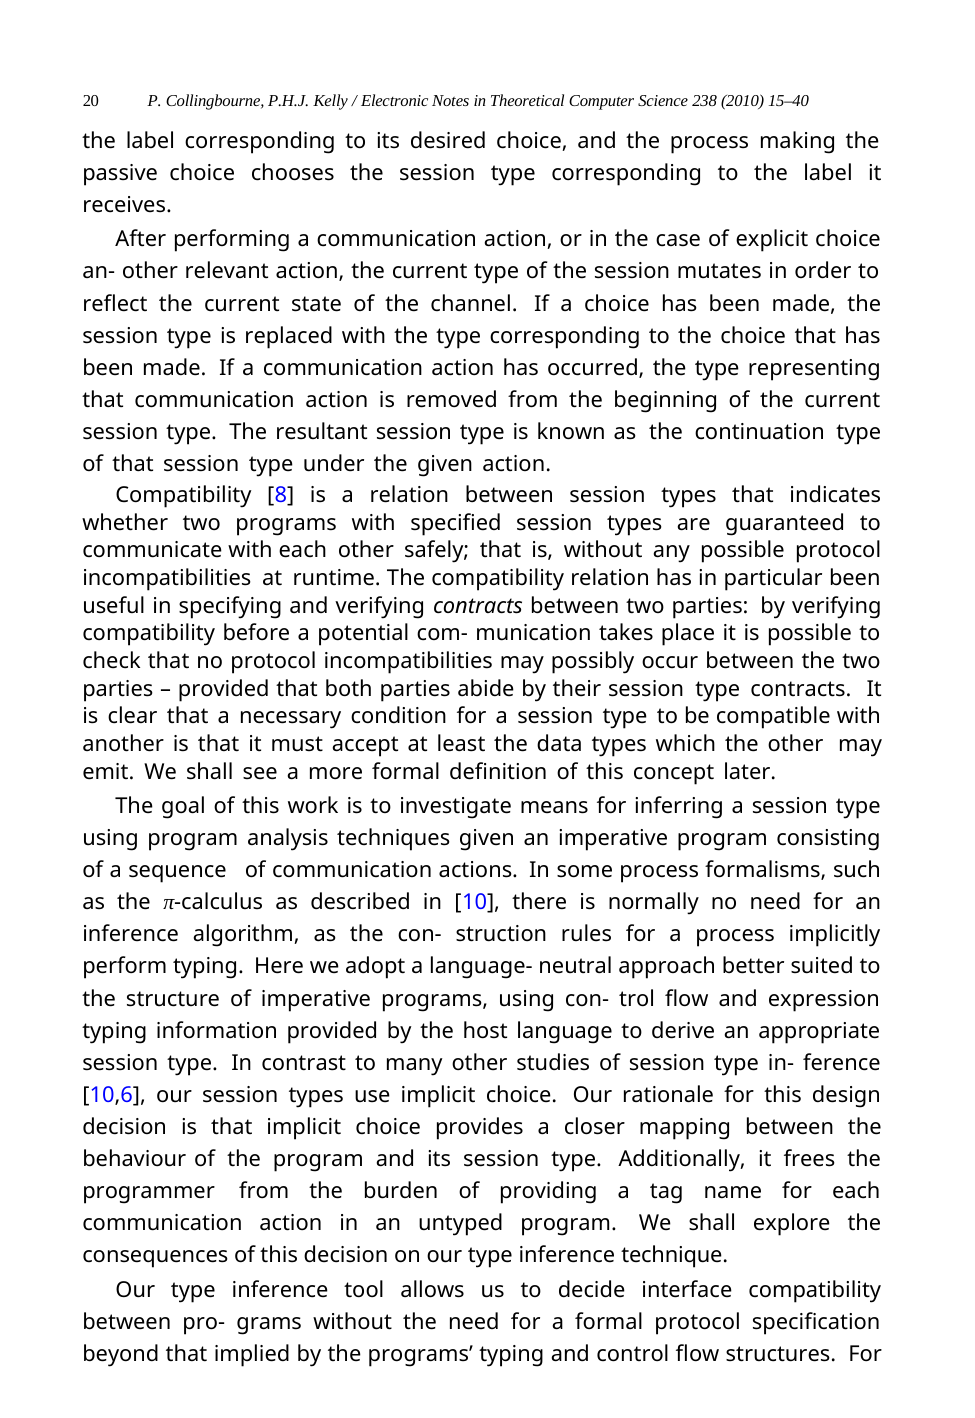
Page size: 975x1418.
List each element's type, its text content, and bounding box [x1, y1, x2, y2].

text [82, 1274, 882, 1368]
text After performing a communication action, or in the case of explicit choice an- other relevant action, the current type of the session mutates in order to reflect the current state of the channel. If a choice has been made, the session type is replaced with the type corresponding to the choice that has been made. If a communication action has occurred, the type representing that communication action is removed from the beginning of the current session type. The resultant session type is known as the continuation type of that session type under the given action. [82, 223, 882, 478]
text The goal of this work is to investigate means for inferring a session type using program analysis techniques given an imperative program consisting of a sequence of communication actions. In some process formalisms, such as the π-calculus as described in [10], there is normally no need for an inference algorithm, as the con- struction rules for a process implicitly perform typing. Here we adopt a language- neutral approach better suited to the structure of imperative programs, using con- trol flow and expression typing information provided by the host language to derive an appropriate session type. In contrast to many other studies of session type in- ference [10,6], our session types use implicit choice. Our rationale for this design decision is that implicit choice provides a closer mapping between the behaviour of the program and its session type. Additionally, it frees the programmer from the burden of providing a tag name for each communication action in an untyped program. We shall explore the consequences of this decision on our type inference technique. [82, 790, 881, 1269]
text the label corresponding to its desired choice, and the process making the passive choice chooses the session type corresponding to the label it receives. [82, 125, 881, 219]
text Compatibility [8] is a relation between session types that indicates whether two programs with specified session types are guaranteed to communicate with each other safely; that is, without any possible protocol incompatibilities at runtime. The compatibility relation has in particular been useful in specifying and verifying contracts between two parties: by verifying compatibility before a potential com- munication takes place it is possible to check that no protocol incompatibilities may possibly occur between the two parties – provided that both parties abide by their session type contracts. It is clear that a necessary condition for a session type to be compatible with another is that it must accept at least the data types which the other may emit. We shall see a more formal definition of this concept later. [82, 480, 882, 785]
